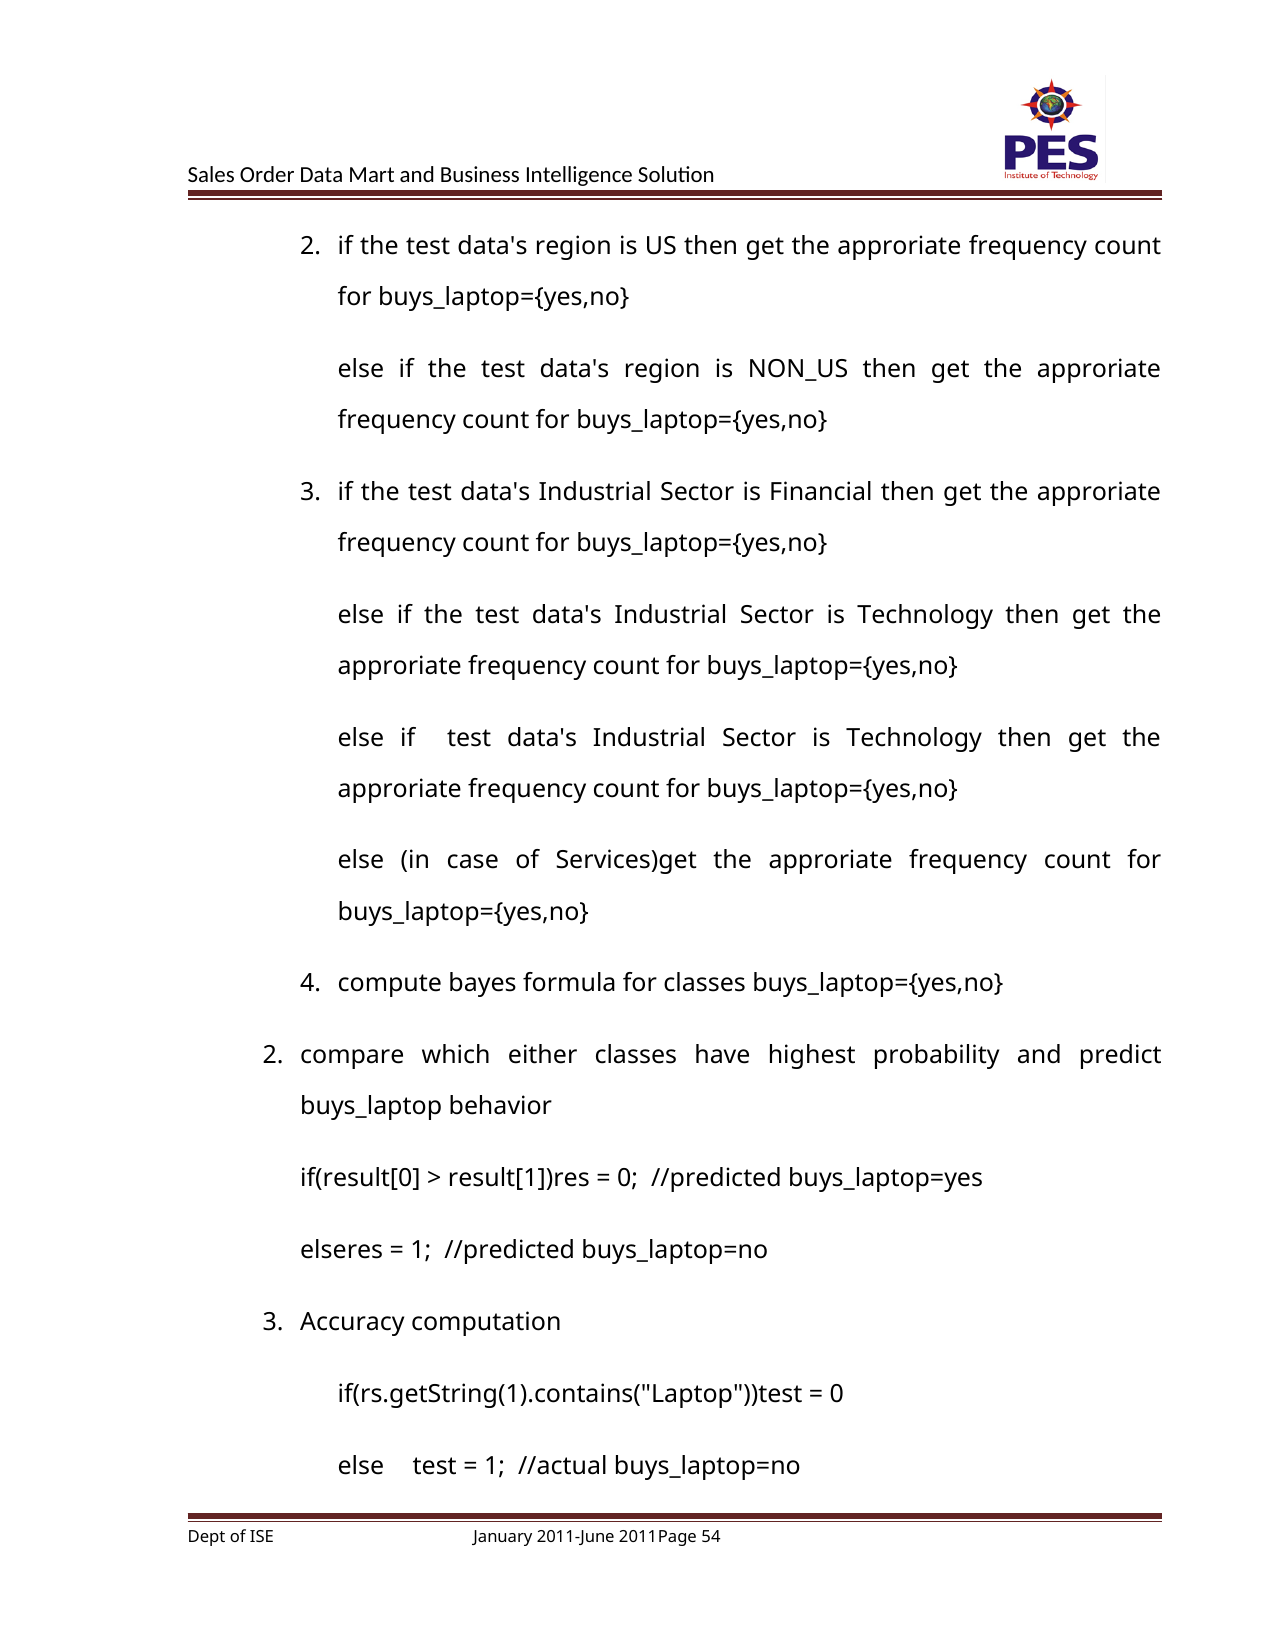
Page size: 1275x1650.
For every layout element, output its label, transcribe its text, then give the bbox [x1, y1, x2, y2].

list compute bayes formula for classes buys_laptop={yes,no} [300, 965, 1162, 999]
text if(result[0] > result[1])res = 0; //predicted buys_laptop=yes [225, 1160, 1162, 1194]
text else if the test data's Industrial Sector is Technology then get the approriate frequency count for buys_laptop={yes,no} [337, 596, 1162, 681]
text else if the test data's region is NON_US then get the approriate frequency count for buys_laptop={yes,no} [337, 350, 1162, 436]
text else if test data's Industrial Sector is Technology then get the approriate frequency count for buys_laptop={yes,no} [337, 719, 1162, 804]
text else (in case of Services)get the approriate frequency count for buys_laptop={yes,no} [337, 842, 1162, 927]
picture [997, 75, 1106, 183]
list compare which either classes have highest probability and predict buys_laptop behavior [262, 1037, 1162, 1122]
text else test = 1; //actual buys_laptop=no [262, 1447, 1162, 1481]
text elseres = 1; //predicted buys_laptop=no [262, 1232, 1162, 1266]
list if the test data's region is US then get the approriate frequency count for buys_laptop={yes,no} [300, 227, 1162, 313]
list Accuracy computation [262, 1303, 1162, 1338]
list if the test data's Industrial Sector is Financial then get the approriate frequency count for buys_laptop={yes,no} [300, 473, 1162, 558]
text if(rs.getString(1).contains("Laptop"))test = 0 [262, 1375, 1162, 1409]
